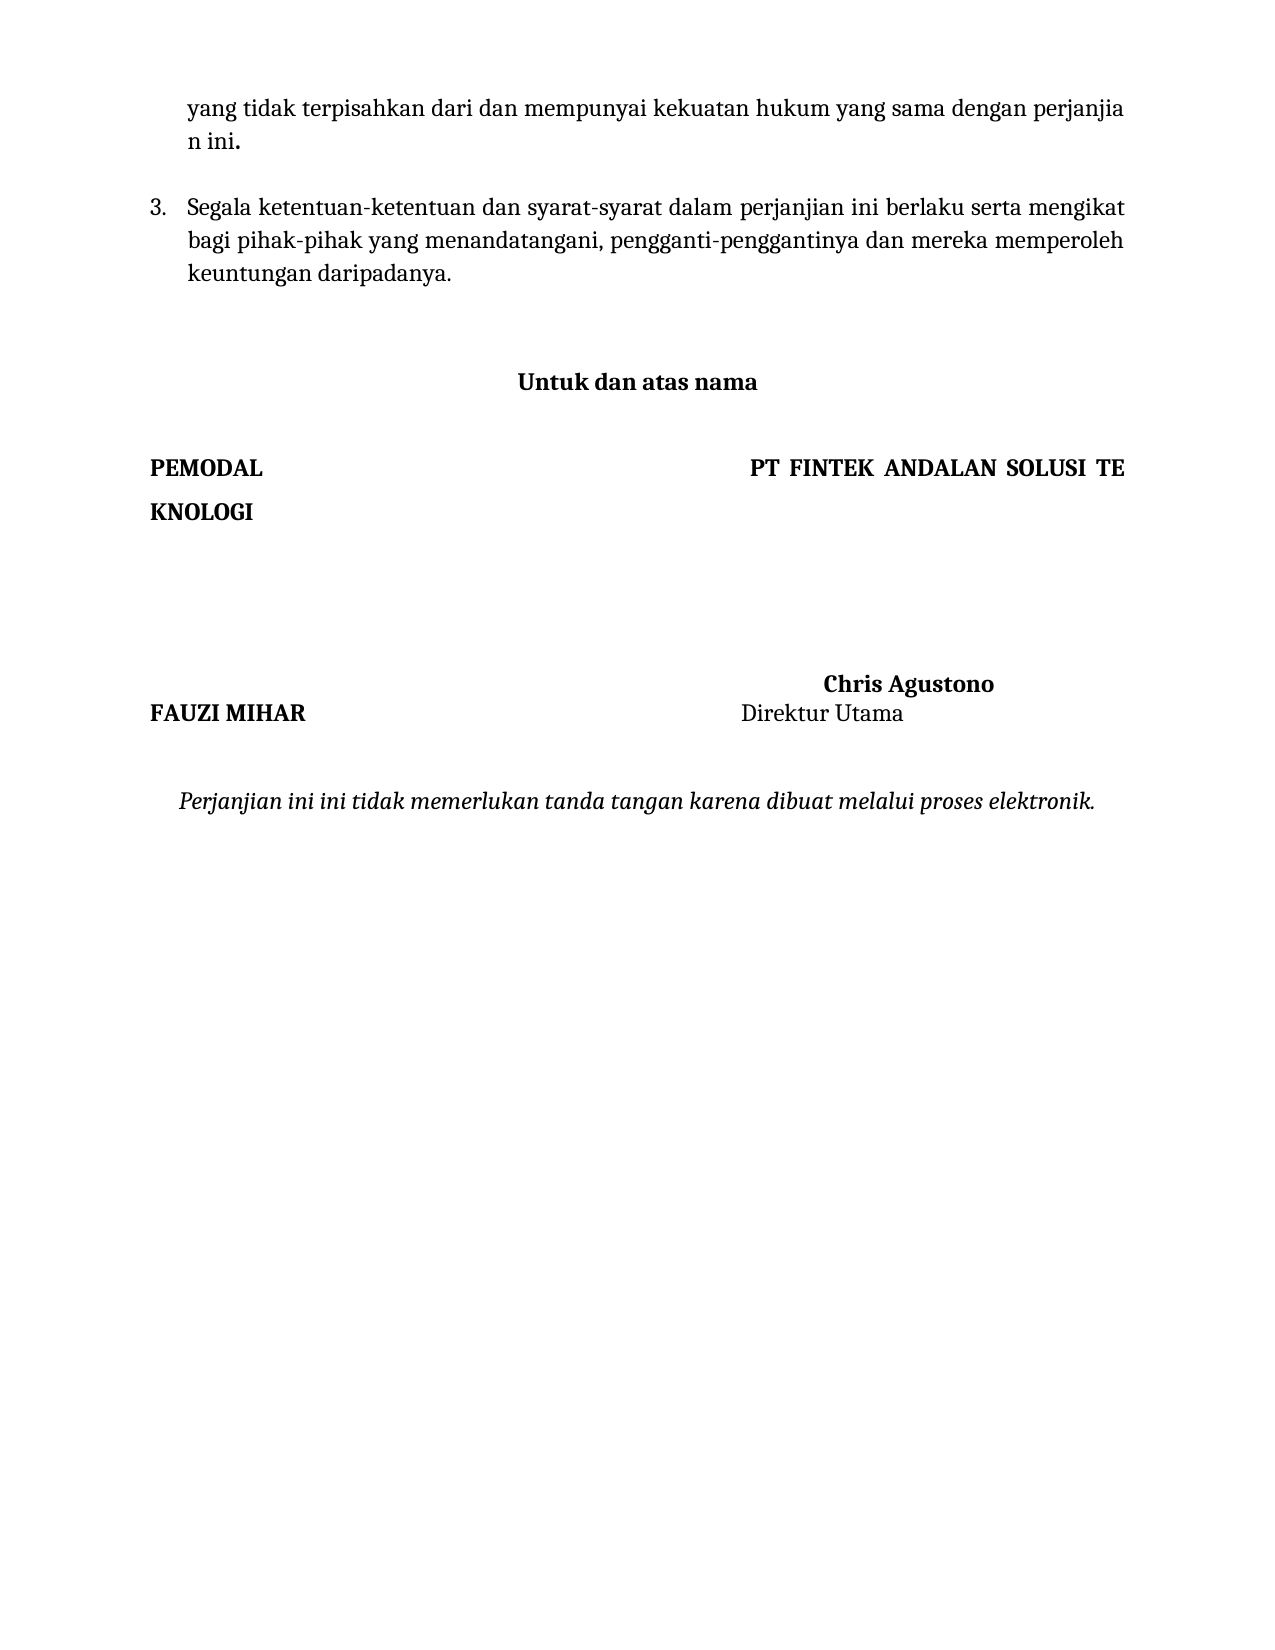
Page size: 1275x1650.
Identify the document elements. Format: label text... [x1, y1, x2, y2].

text PEMODAL PT FINTEK ANDALAN SOLUSI TEKNOLOGI [150, 454, 1125, 526]
text FAUZI MIHAR Direktur Utama [150, 699, 1125, 727]
text Perjanjian ini ini tidak memerlukan tanda tangan karena dibuat melalui proses elektronik. [150, 787, 1125, 816]
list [150, 94, 1125, 156]
list Segala ketentuan-ketentuan dan syarat-syarat dalam perjanjian ini berlaku serta mengikat bagi pihak-pihak yang menandatangani, pengganti-penggantinya dan mereka memperoleh keuntungan daripadanya. [150, 193, 1125, 288]
text Chris Agustono [150, 670, 1125, 699]
text Untuk dan atas nama [150, 368, 1125, 397]
